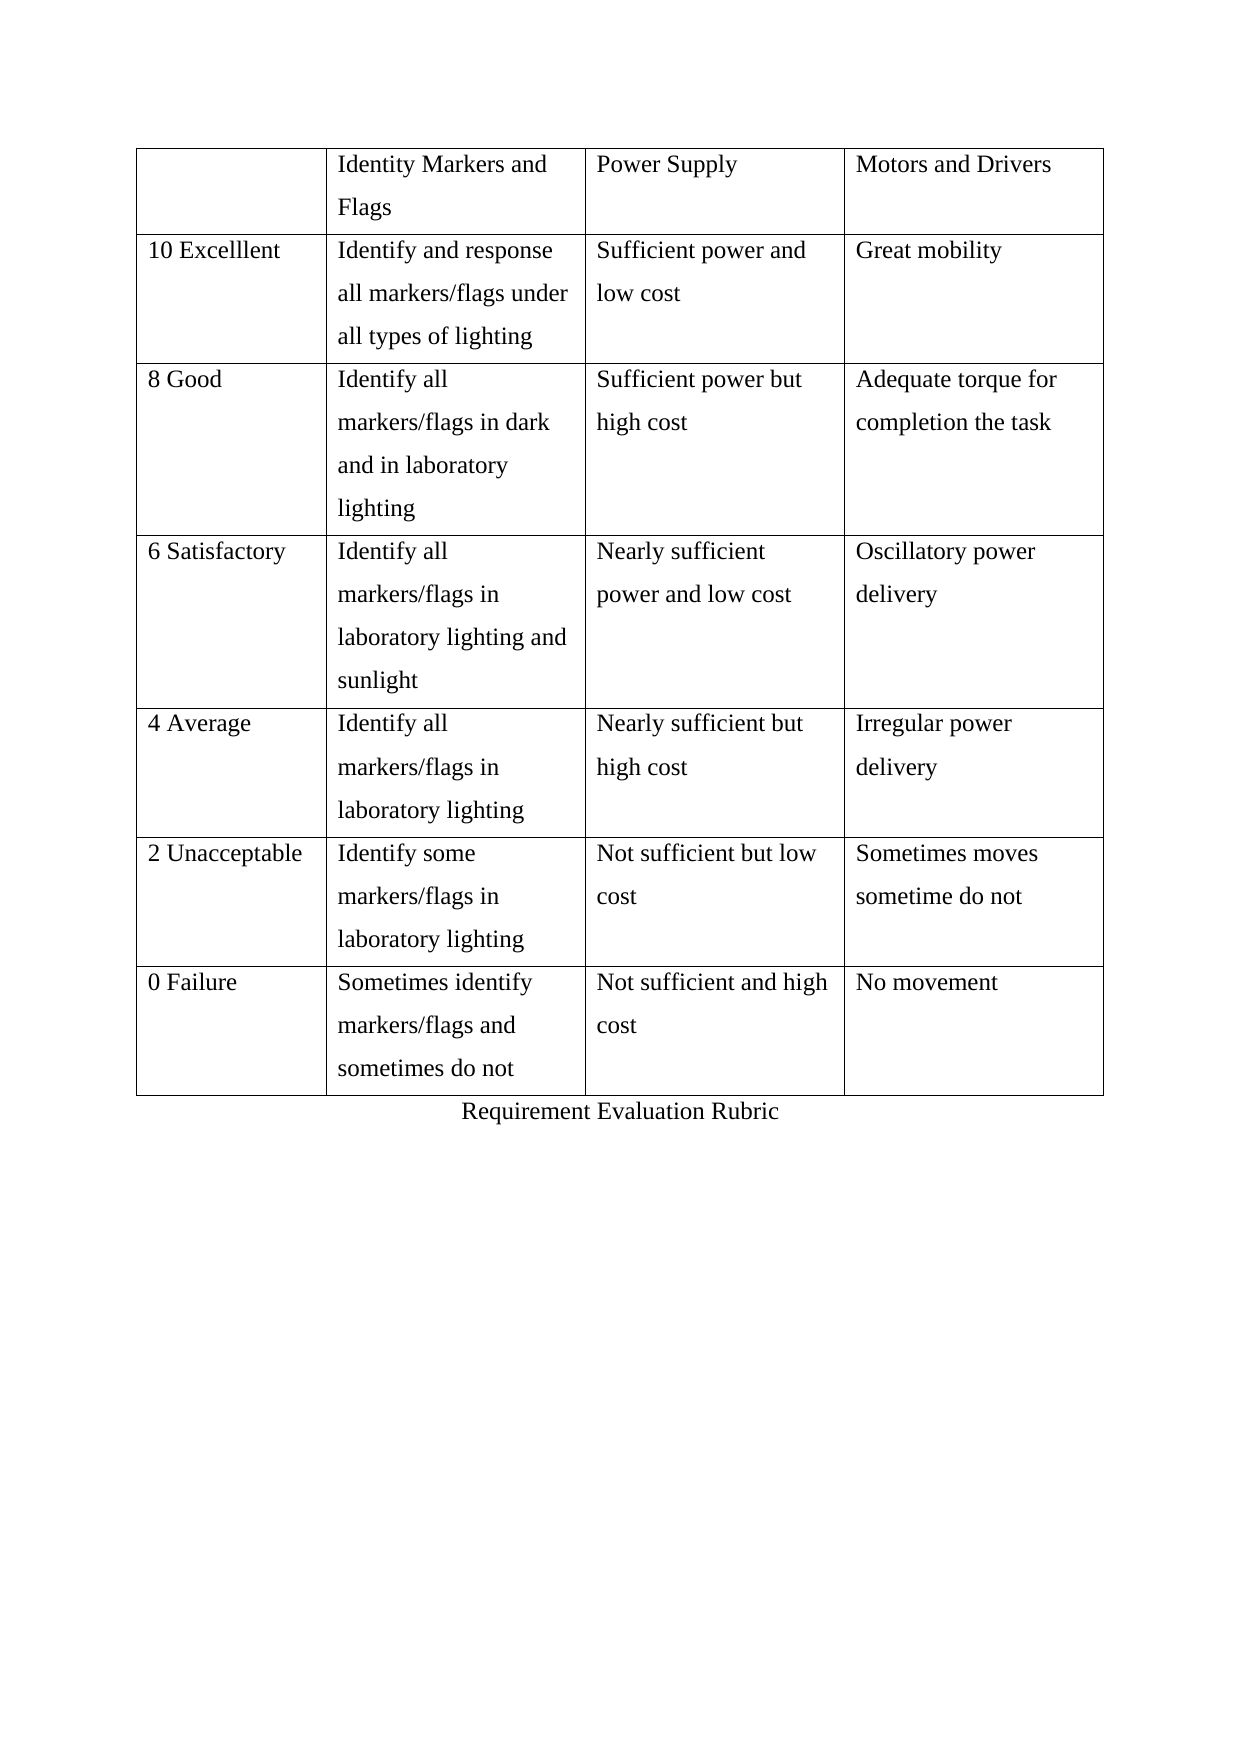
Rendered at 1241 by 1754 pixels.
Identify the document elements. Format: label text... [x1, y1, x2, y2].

table_cell Nearly sufficient power and low cost [586, 536, 844, 707]
table_header Identity Markers and Flags [327, 149, 585, 234]
table_cell Sufficient power but high cost [586, 364, 844, 535]
table_cell Identify and response all markers/flags under all types of lighting [327, 235, 585, 363]
table_cell Oscillatory power delivery [845, 536, 1103, 707]
table_cell Adequate torque for completion the task [845, 364, 1103, 535]
table_cell Not sufficient and high cost [586, 967, 844, 1095]
table_header Motors and Drivers [845, 149, 1103, 234]
table_cell Not sufficient but low cost [586, 838, 844, 966]
table_cell 0 Failure [137, 967, 326, 1095]
table_cell Identify all markers/flags in laboratory lighting and sunlight [327, 536, 585, 707]
table_cell Identify some markers/flags in laboratory lighting [327, 838, 585, 966]
table_cell 2 Unacceptable [137, 838, 326, 966]
table_cell 6 Satisfactory [137, 536, 326, 707]
text Requirement Evaluation Rubric [148, 1096, 1093, 1125]
table_header [137, 149, 326, 234]
table_cell Identify all markers/flags in dark and in laboratory lighting [327, 364, 585, 535]
table_cell No movement [845, 967, 1103, 1095]
table_cell Sufficient power and low cost [586, 235, 844, 363]
table_cell Identify all markers/flags in laboratory lighting [327, 709, 585, 837]
table_cell Great mobility [845, 235, 1103, 363]
table_cell Sometimes moves sometime do not [845, 838, 1103, 966]
table_cell Nearly sufficient but high cost [586, 709, 844, 837]
table_cell 8 Good [137, 364, 326, 535]
table_header Power Supply [586, 149, 844, 234]
table_cell Sometimes identify markers/flags and sometimes do not [327, 967, 585, 1095]
table_cell 4 Average [137, 709, 326, 837]
table_cell Irregular power delivery [845, 709, 1103, 837]
table_cell 10 Excelllent [137, 235, 326, 363]
